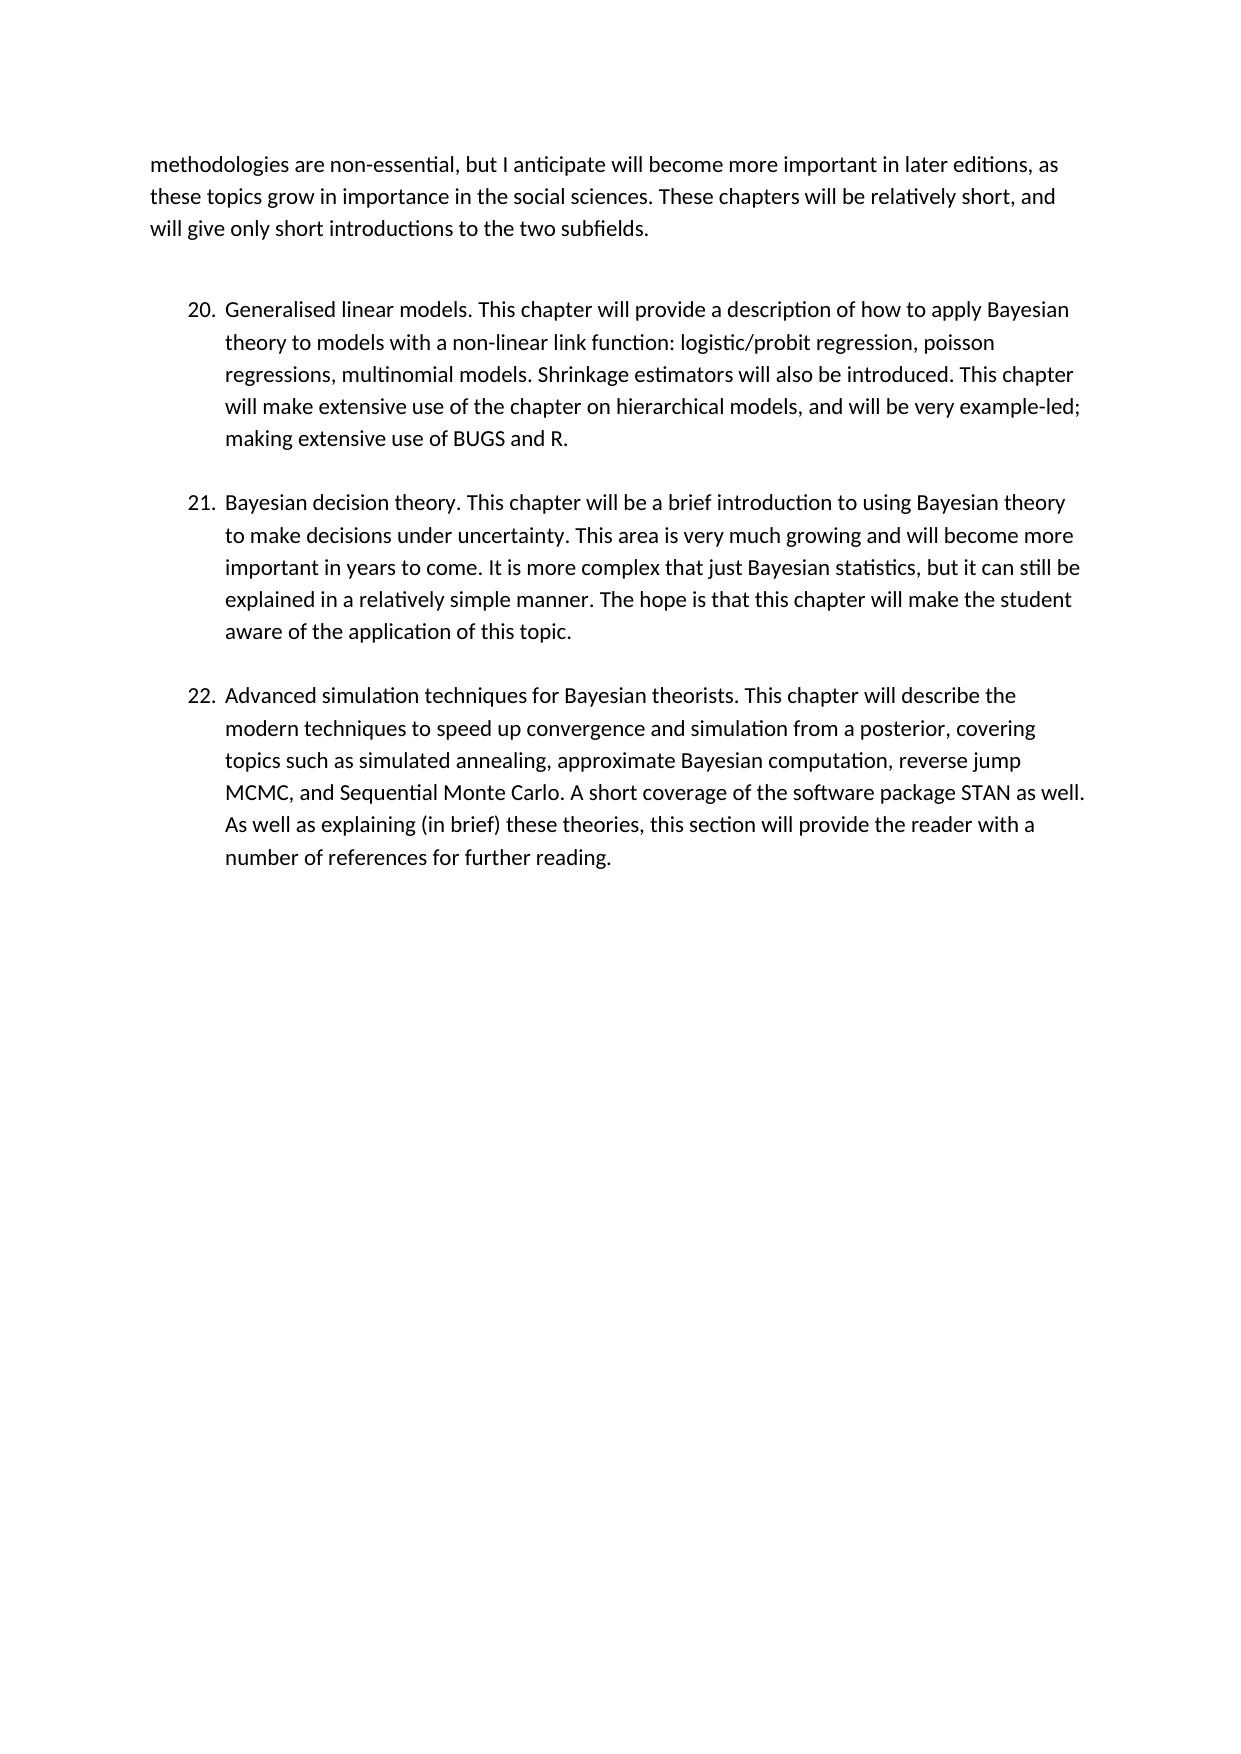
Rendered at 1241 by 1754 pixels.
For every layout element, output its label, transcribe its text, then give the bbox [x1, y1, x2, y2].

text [150, 150, 1090, 242]
list Generalised linear models. This chapter will provide a description of how to apply Bayesian theory to models with a non-linear link function: logistic/probit regression, poisson regressions, multinomial models. Shrinkage estimators will also be introduced. This chapter will make extensive use of the chapter on hierarchical models, and will be very example-led; making extensive use of BUGS and R. [187, 295, 1090, 452]
list Advanced simulation techniques for Bayesian theorists. This chapter will describe the modern techniques to speed up convergence and simulation from a posterior, covering topics such as simulated annealing, approximate Bayesian computation, reverse jump MCMC, and Sequential Monte Carlo. A short coverage of the software package STAN as well. As well as explaining (in brief) these theories, this section will provide the reader with a number of references for further reading. [187, 682, 1090, 871]
list Bayesian decision theory. This chapter will be a brief introduction to using Bayesian theory to make decisions under uncertainty. This area is very much growing and will become more important in years to come. It is more complex that just Bayesian statistics, but it can still be explained in a relatively simple manner. The hope is that this chapter will make the student aware of the application of this topic. [187, 488, 1090, 645]
